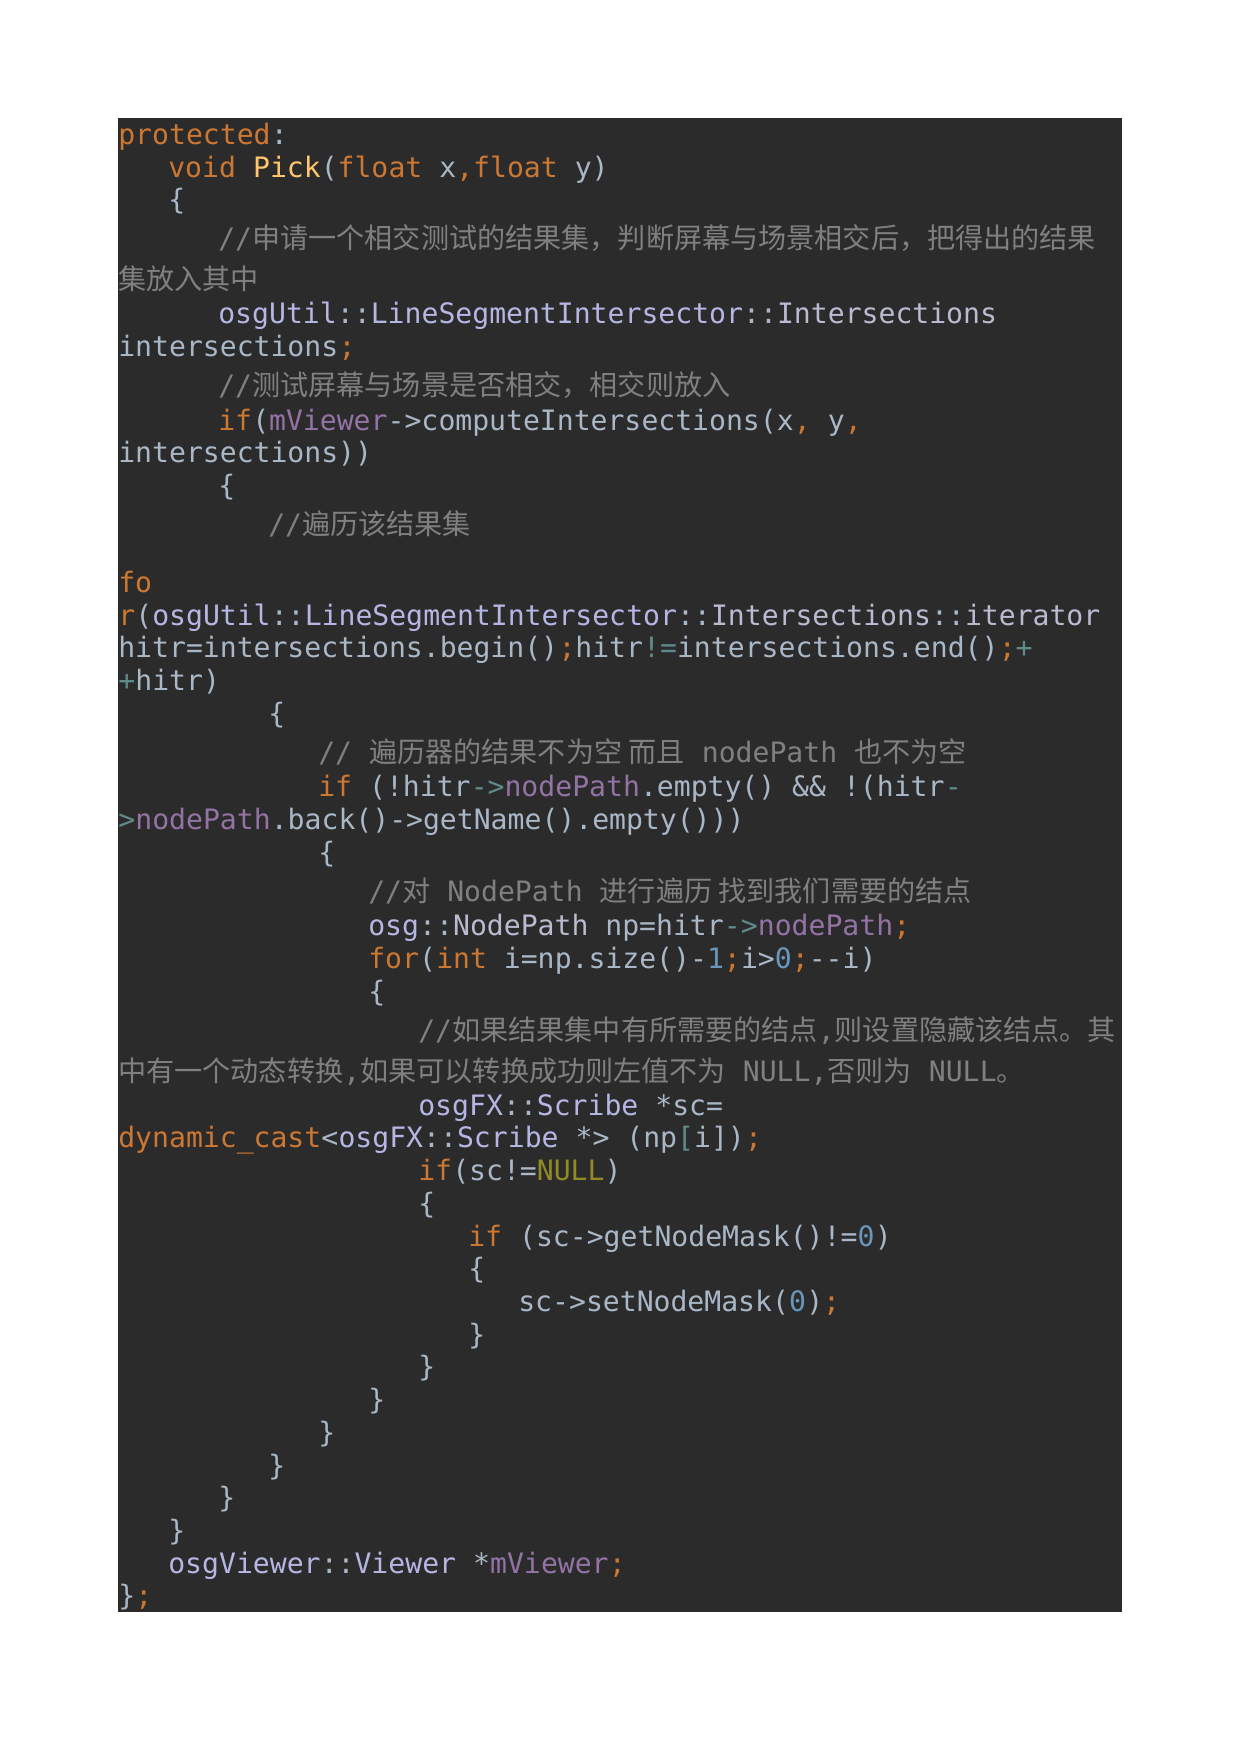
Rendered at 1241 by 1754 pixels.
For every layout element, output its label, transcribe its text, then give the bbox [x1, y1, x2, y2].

text } [118, 1351, 1122, 1383]
text protected: [118, 118, 1122, 151]
text //申请一个相交测试的结果集，判断屏幕与场景相交后，把得出的结果集放入其中 [118, 216, 1122, 298]
text }; [118, 1580, 1122, 1612]
text } [118, 1383, 1122, 1416]
text // 遍历器的结果不为空 而且 nodePath 也不为空 [118, 730, 1122, 771]
text void Pick(float x,float y) [118, 151, 1122, 183]
text { [118, 469, 1122, 502]
text sc->setNodeMask(0); [118, 1285, 1122, 1318]
text osgUtil::LineSegmentIntersector::Intersections intersections; [118, 298, 1122, 363]
text { [118, 1253, 1122, 1285]
text { [118, 1187, 1122, 1220]
text { [118, 836, 1122, 869]
text if(sc!=NULL) [118, 1154, 1122, 1187]
text { [118, 975, 1122, 1008]
text osg::NodePath np=hitr->nodePath; [118, 909, 1122, 942]
text } [118, 1514, 1122, 1547]
text //测试屏幕与场景是否相交，相交则放入 [118, 363, 1122, 404]
text if(mViewer->computeIntersections(x, y, intersections)) [118, 404, 1122, 469]
text { [118, 183, 1122, 216]
text for(osgUtil::LineSegmentIntersector::Intersections::iterator hitr=intersections.begin();hitr!=intersections.end();++hitr) [118, 543, 1122, 697]
text } [118, 1482, 1122, 1514]
text { [118, 697, 1122, 730]
text //对 NodePath 进行遍历 找到我们需要的结点 [118, 869, 1122, 909]
text if (!hitr->nodePath.empty() && !(hitr->nodePath.back()->getName().empty())) [118, 771, 1122, 836]
text for(int i=np.size()-1;i>0;--i) [118, 942, 1122, 975]
text osgFX::Scribe *sc= dynamic_cast<osgFX::Scribe *> (np[i]); [118, 1089, 1122, 1154]
text } [118, 1318, 1122, 1351]
text if (sc->getNodeMask()!=0) [118, 1220, 1122, 1253]
text } [118, 1416, 1122, 1449]
text //如果结果集中有所需要的结点,则设置隐藏该结点。其中有一个动态转换,如果可以转换成功则左值不为 NULL,否则为 NULL。 [118, 1008, 1122, 1089]
text } [118, 1449, 1122, 1482]
text //遍历该结果集 [118, 502, 1122, 543]
text osgViewer::Viewer *mViewer; [118, 1547, 1122, 1580]
